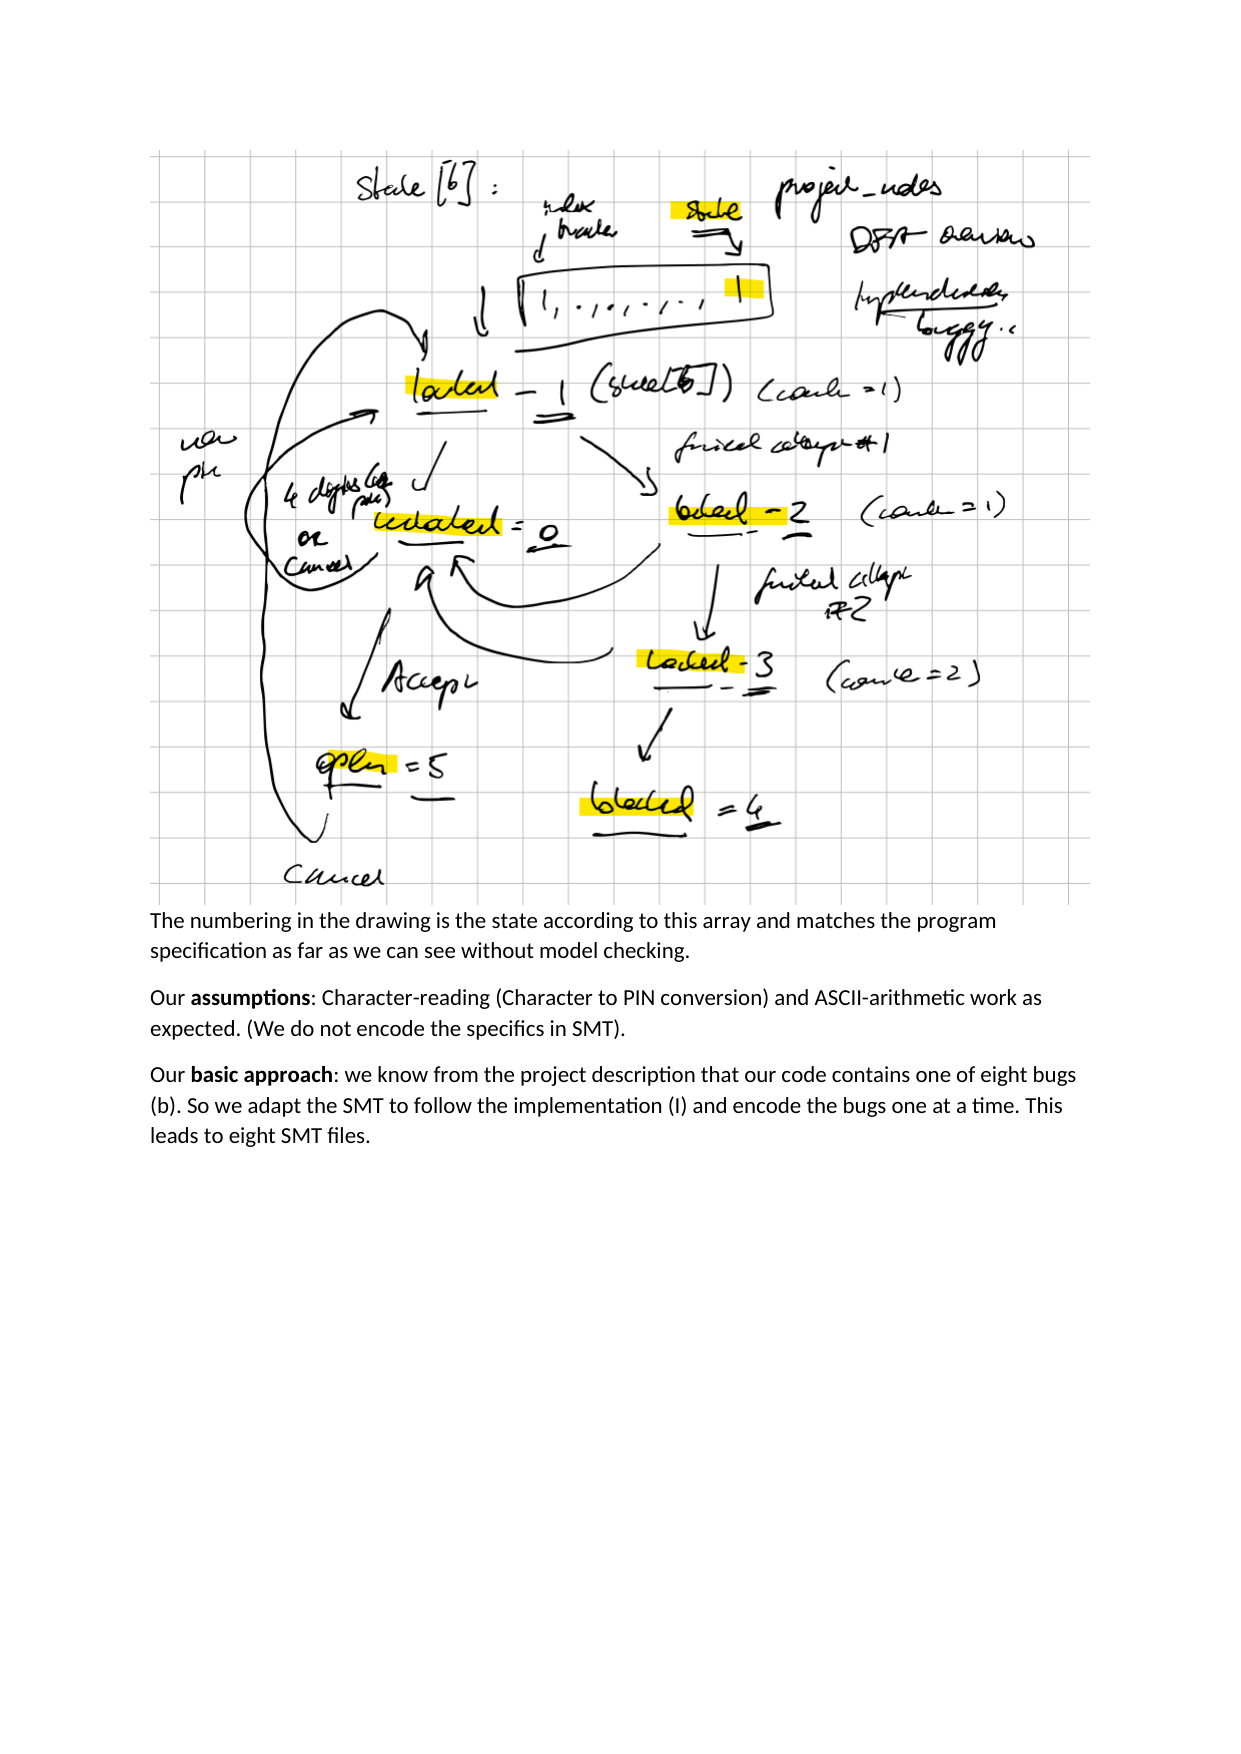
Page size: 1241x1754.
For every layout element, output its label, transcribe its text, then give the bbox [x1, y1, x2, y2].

picture [150, 150, 1091, 905]
text The numbering in the drawing is the state according to this array and matches the program specification as far as we can see without model checking. [150, 905, 1090, 964]
text Our assumptions: Character-reading (Character to PIN conversion) and ASCII-arithmetic work as expected. (We do not encode the specifics in SMT). [150, 983, 1090, 1042]
text Our basic approach: we know from the project description that our code contains one of eight bugs (b). So we adapt the SMT to follow the implementation (I) and encode the bugs one at a time. This leads to eight SMT files. [150, 1061, 1090, 1149]
